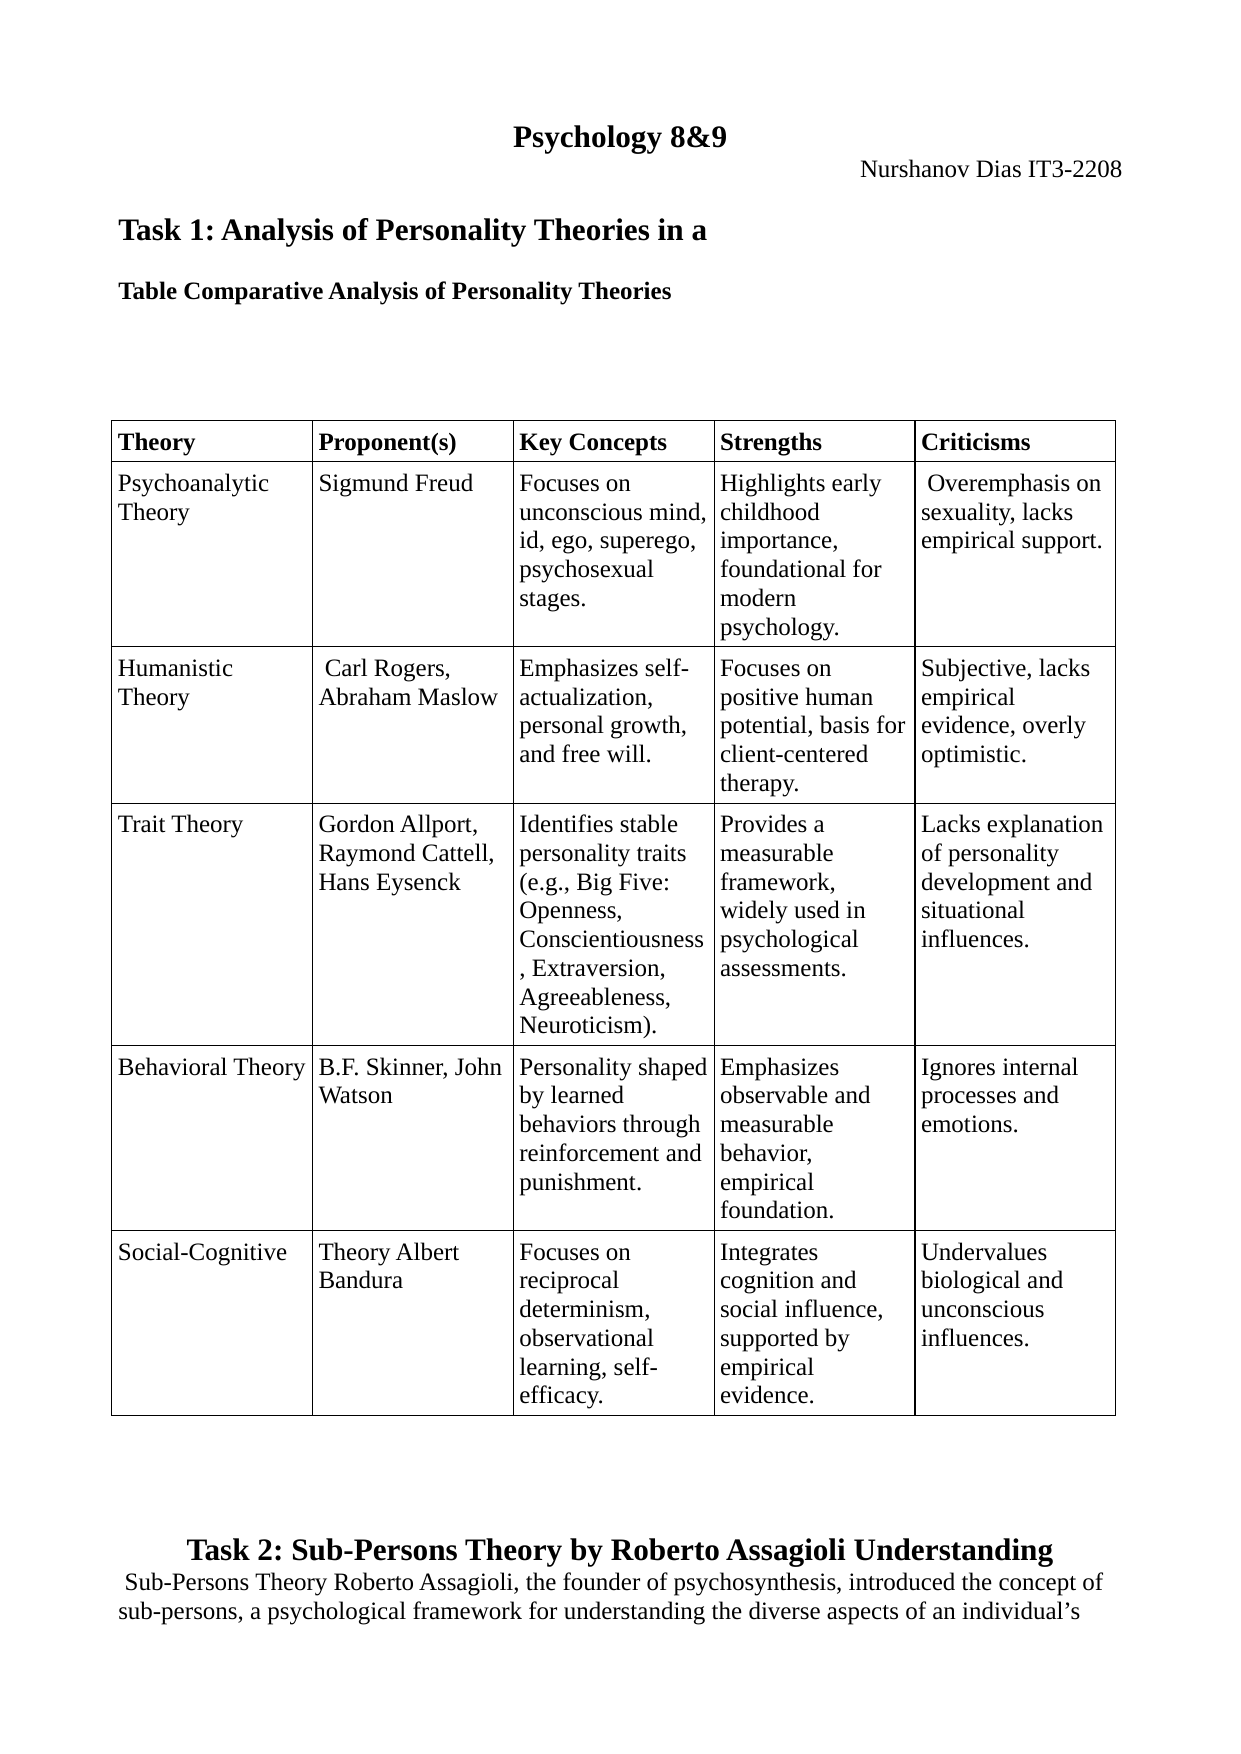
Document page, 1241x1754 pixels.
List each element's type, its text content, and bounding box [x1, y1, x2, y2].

table_cell Lacks explanation of personality development and situational influences. [916, 804, 1115, 1045]
table_cell Carl Rogers, Abraham Maslow [313, 647, 513, 802]
table_cell Emphasizes observable and measurable behavior, empirical foundation. [715, 1046, 914, 1230]
table_cell Focuses on reciprocal determinism, observational learning, self-efficacy. [514, 1231, 714, 1415]
table_cell Gordon Allport, Raymond Cattell, Hans Eysenck [313, 804, 513, 1045]
table_cell Behavioral Theory [112, 1046, 312, 1230]
table_cell Highlights early childhood importance, foundational for modern psychology. [715, 462, 914, 646]
table_cell Integrates cognition and social influence, supported by empirical evidence. [715, 1231, 914, 1415]
table_cell Humanistic Theory [112, 647, 312, 802]
table_cell Ignores internal processes and emotions. [916, 1046, 1115, 1230]
table_header Proponent(s) [313, 421, 513, 461]
text Nurshanov Dias IT3-2208 [118, 154, 1122, 183]
table_cell Provides a measurable framework, widely used in psychological assessments. [715, 804, 914, 1045]
table_cell Focuses on positive human potential, basis for client-centered therapy. [715, 647, 914, 802]
text Task 2: Sub-Persons Theory by Roberto Assagioli Understanding [118, 1531, 1122, 1567]
table_cell B.F. Skinner, John Watson [313, 1046, 513, 1230]
table_cell Emphasizes self-actualization, personal growth, and free will. [514, 647, 714, 802]
table_cell Sigmund Freud [313, 462, 513, 646]
table_cell Identifies stable personality traits (e.g., Big Five: Openness, Conscientiousness, Extraversion, Agreeableness, Neuroticism). [514, 804, 714, 1045]
table_cell Social-Cognitive [112, 1231, 312, 1415]
table_cell Focuses on unconscious mind, id, ego, superego, psychosexual stages. [514, 462, 714, 646]
table_cell Personality shaped by learned behaviors through reinforcement and punishment. [514, 1046, 714, 1230]
table_cell Subjective, lacks empirical evidence, overly optimistic. [916, 647, 1115, 802]
table_cell Theory Albert Bandura [313, 1231, 513, 1415]
table_cell Undervalues biological and unconscious influences. [916, 1231, 1115, 1415]
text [118, 1567, 1122, 1624]
table_header Strengths [715, 421, 914, 461]
text Psychology 8&9 [118, 118, 1122, 154]
text Table Comparative Analysis of Personality Theories [118, 276, 1122, 305]
text Task 1: Analysis of Personality Theories in a [118, 212, 1122, 247]
table_cell Psychoanalytic Theory [112, 462, 312, 646]
table_header Theory [112, 421, 312, 461]
table_header Key Concepts [514, 421, 714, 461]
table_cell Overemphasis on sexuality, lacks empirical support. [916, 462, 1115, 646]
table_cell Trait Theory [112, 804, 312, 1045]
table_header Criticisms [916, 421, 1115, 461]
